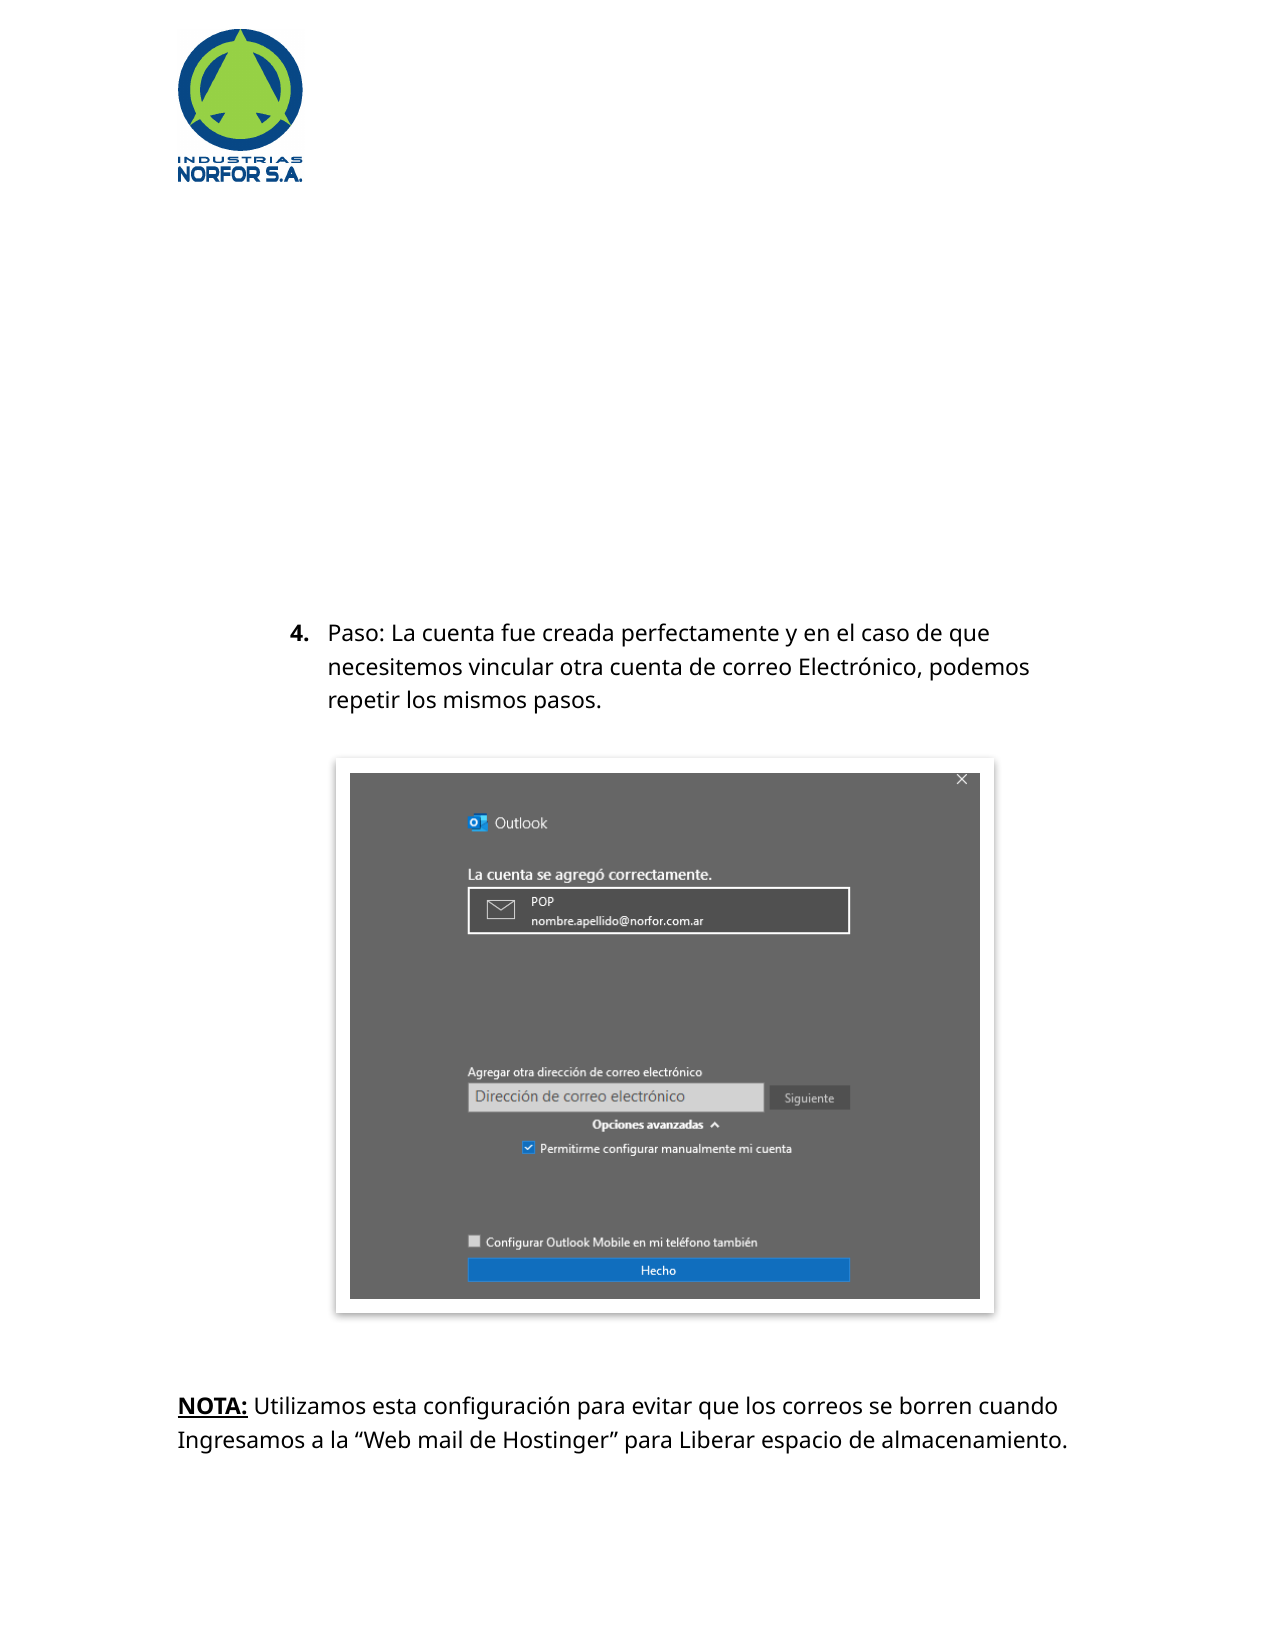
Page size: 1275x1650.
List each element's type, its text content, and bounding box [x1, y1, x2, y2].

text NOTA: Utilizamos esta configuración para evitar que los correos se borren cuando Ingresamos a la “Web mail de Hostinger” para Liberar espacio de almacenamiento. [177, 1390, 1098, 1455]
picture [350, 773, 980, 1299]
list Paso: La cuenta fue creada perfectamente y en el caso de que necesitemos vincular otra cuenta de correo Electrónico, podemos repetir los mismos pasos. [290, 617, 1098, 715]
picture [177, 29, 305, 182]
